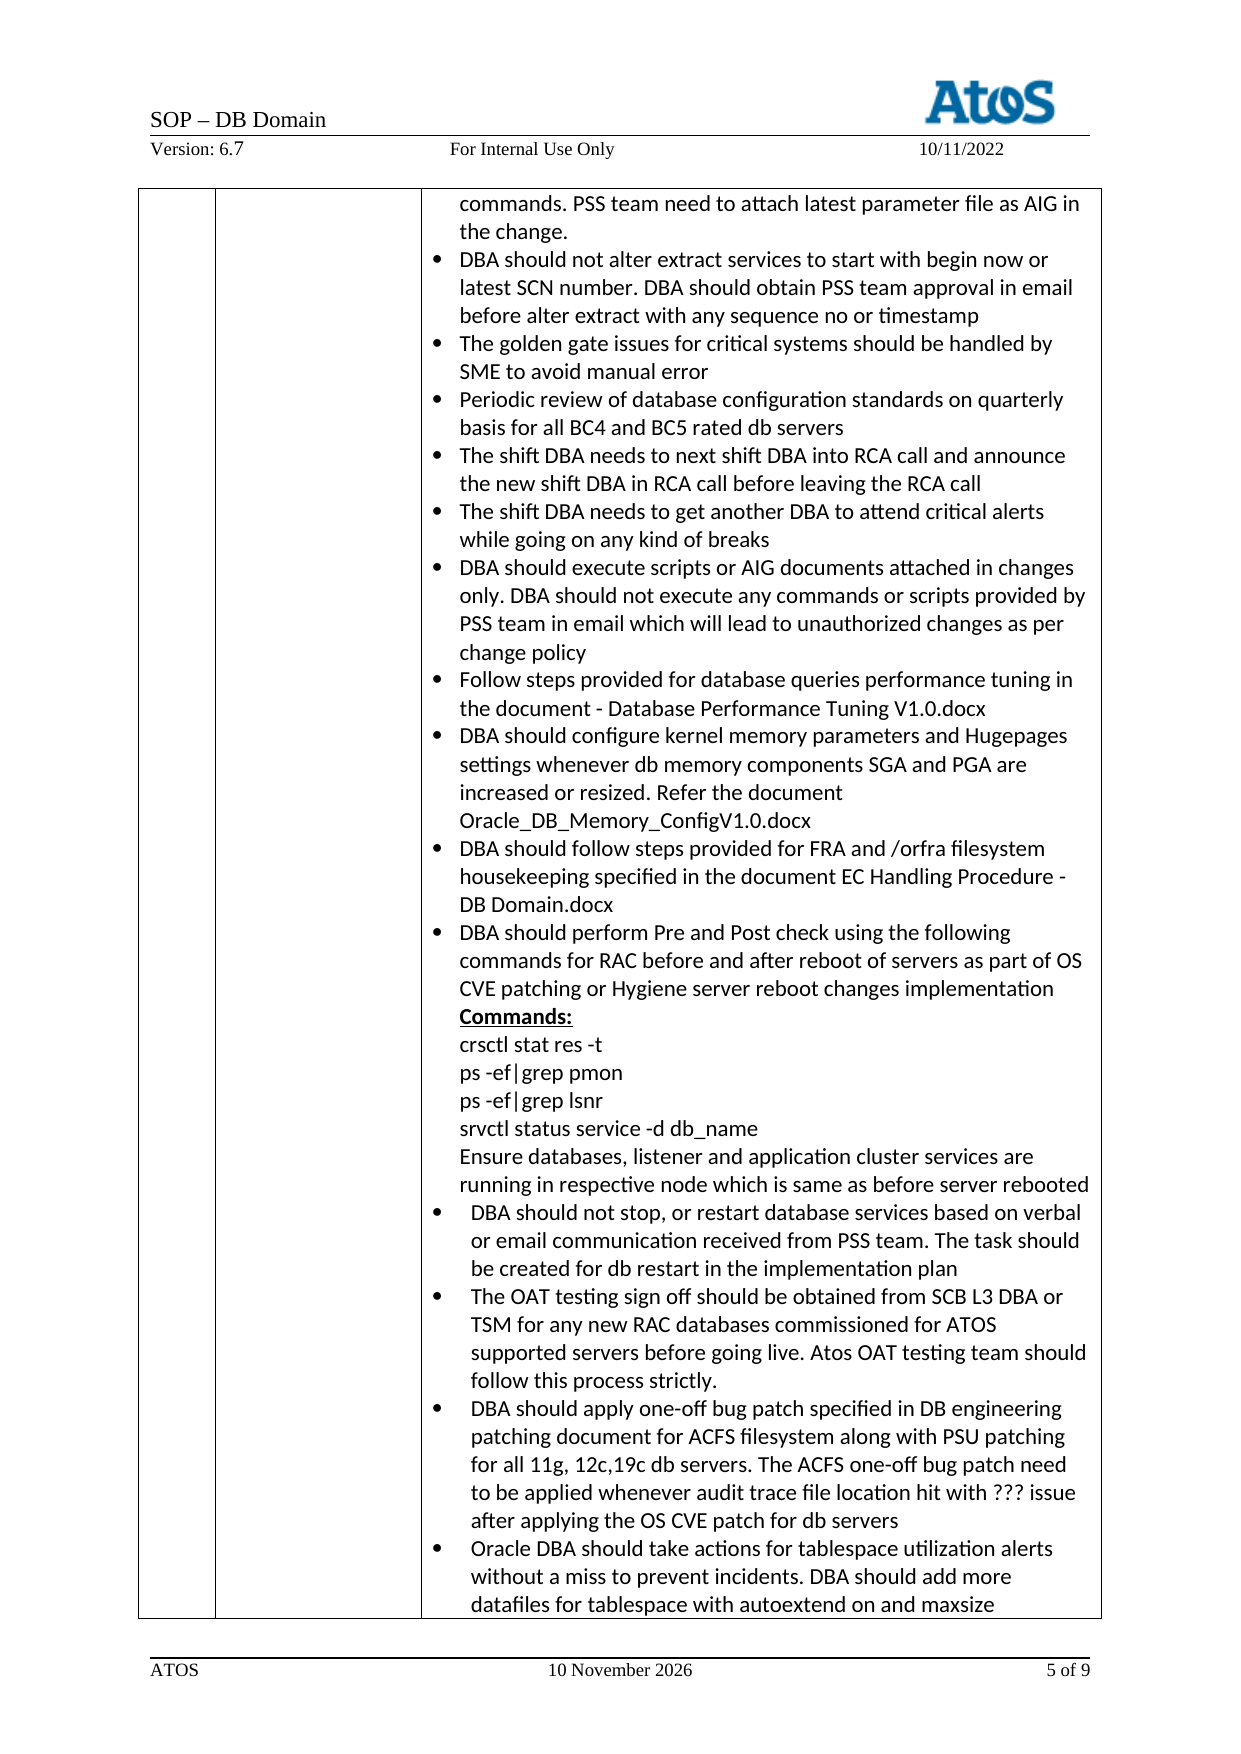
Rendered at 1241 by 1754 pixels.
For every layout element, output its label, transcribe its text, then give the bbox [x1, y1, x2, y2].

picture [922, 73, 1058, 128]
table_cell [216, 189, 421, 1618]
table_cell 3 [139, 189, 215, 1618]
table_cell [422, 189, 1101, 1618]
